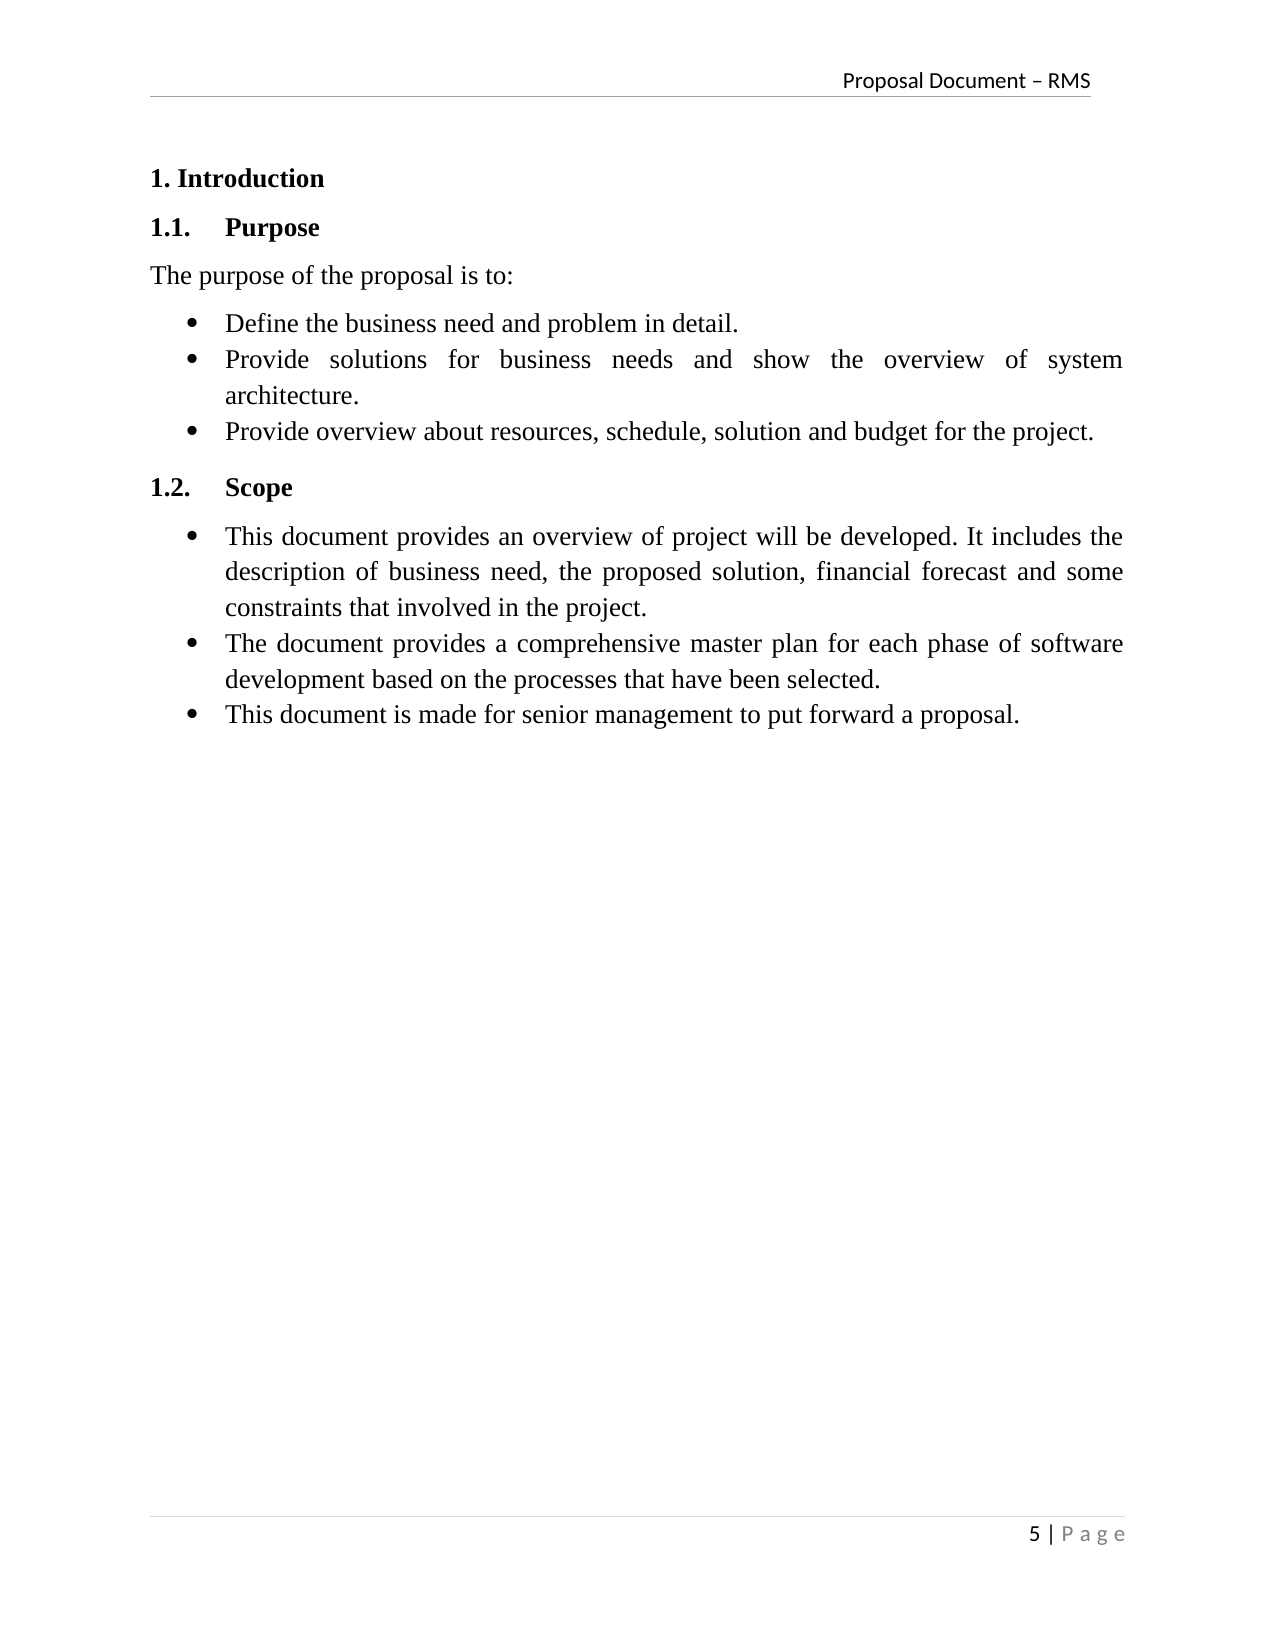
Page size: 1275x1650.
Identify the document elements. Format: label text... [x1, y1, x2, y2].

list Define the business need and problem in detail. [187, 307, 1125, 338]
text The purpose of the proposal is to: [150, 259, 1125, 290]
subtitle 1. Introduction [150, 162, 1125, 194]
list Provide solutions for business needs and show the overview of system architecture. [187, 343, 1125, 410]
subtitle 1.2. Scope [150, 471, 1125, 503]
subtitle 1.1. Purpose [150, 211, 1125, 242]
list The document provides a comprehensive master plan for each phase of software development based on the processes that have been selected. [187, 627, 1125, 694]
list This document is made for senior management to put forward a proposal. [187, 698, 1125, 730]
list This document provides an overview of project will be developed. It includes the description of business need, the proposed solution, financial forecast and some constraints that involved in the project. [187, 520, 1125, 622]
list Provide overview about resources, schedule, solution and budget for the project. [187, 415, 1125, 446]
